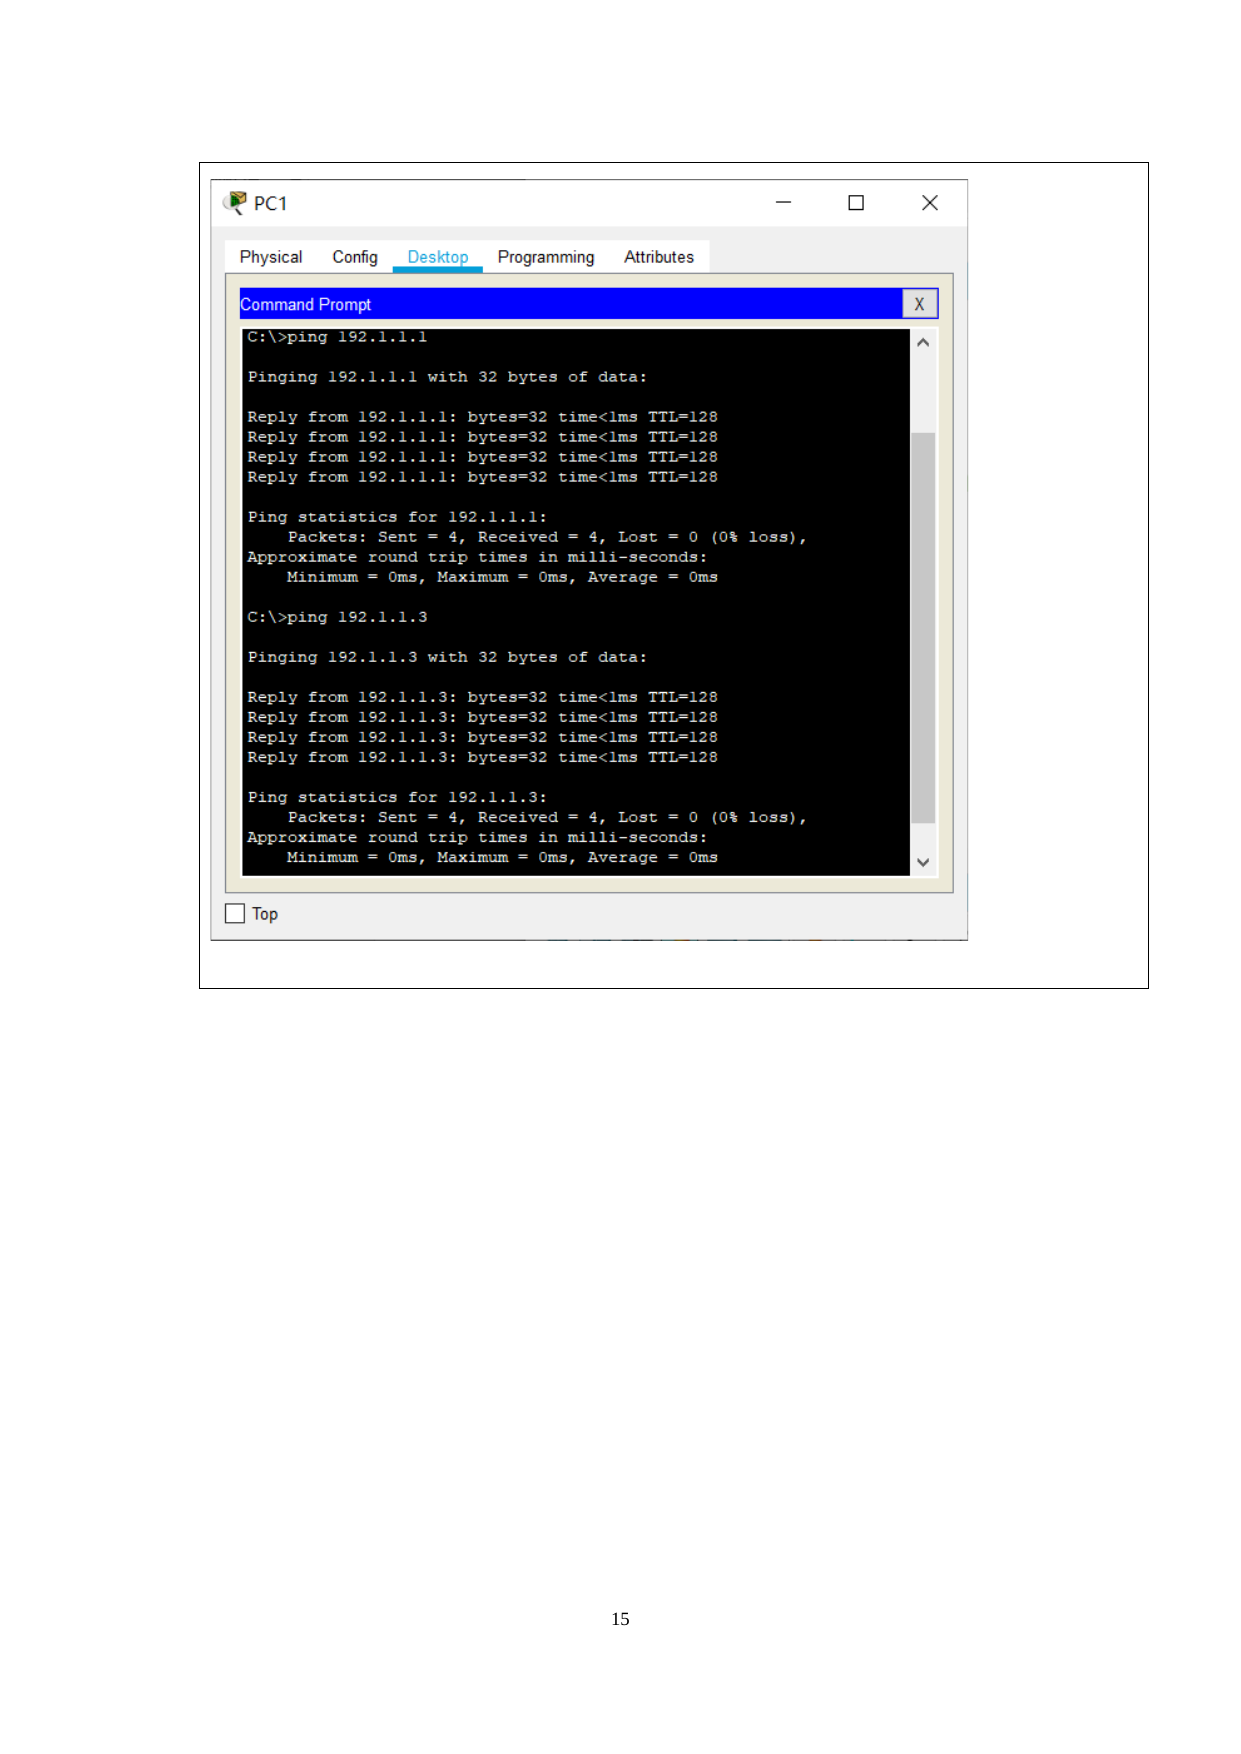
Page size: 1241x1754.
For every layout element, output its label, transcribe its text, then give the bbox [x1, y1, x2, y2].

picture [210, 179, 969, 941]
table_cell 四、主要操作步骤及实验结果记录 （1）拓扑图连接 （2）依次配置pc0，pc1，pc2的ip地址和子网掩码 （3）完成pc0，pc1，pc2两两之间的ICMP传输，这里用ping实现 （4）建立mac表 （5）pc1发送ICMP包给pc0（通过ping），只有pc0正常接收 （6）切换到实时模式，将pc2的mac更改为pc0的地址0060.3E79.D993（原来pc0的mac） 使用pc2向pc1发送ICMP包 switch被更改为 （7）切换到模拟操作，使用pc1发送ICMP包给pc0，可见ICMP最终发送给了pc2 [200, 163, 1148, 987]
